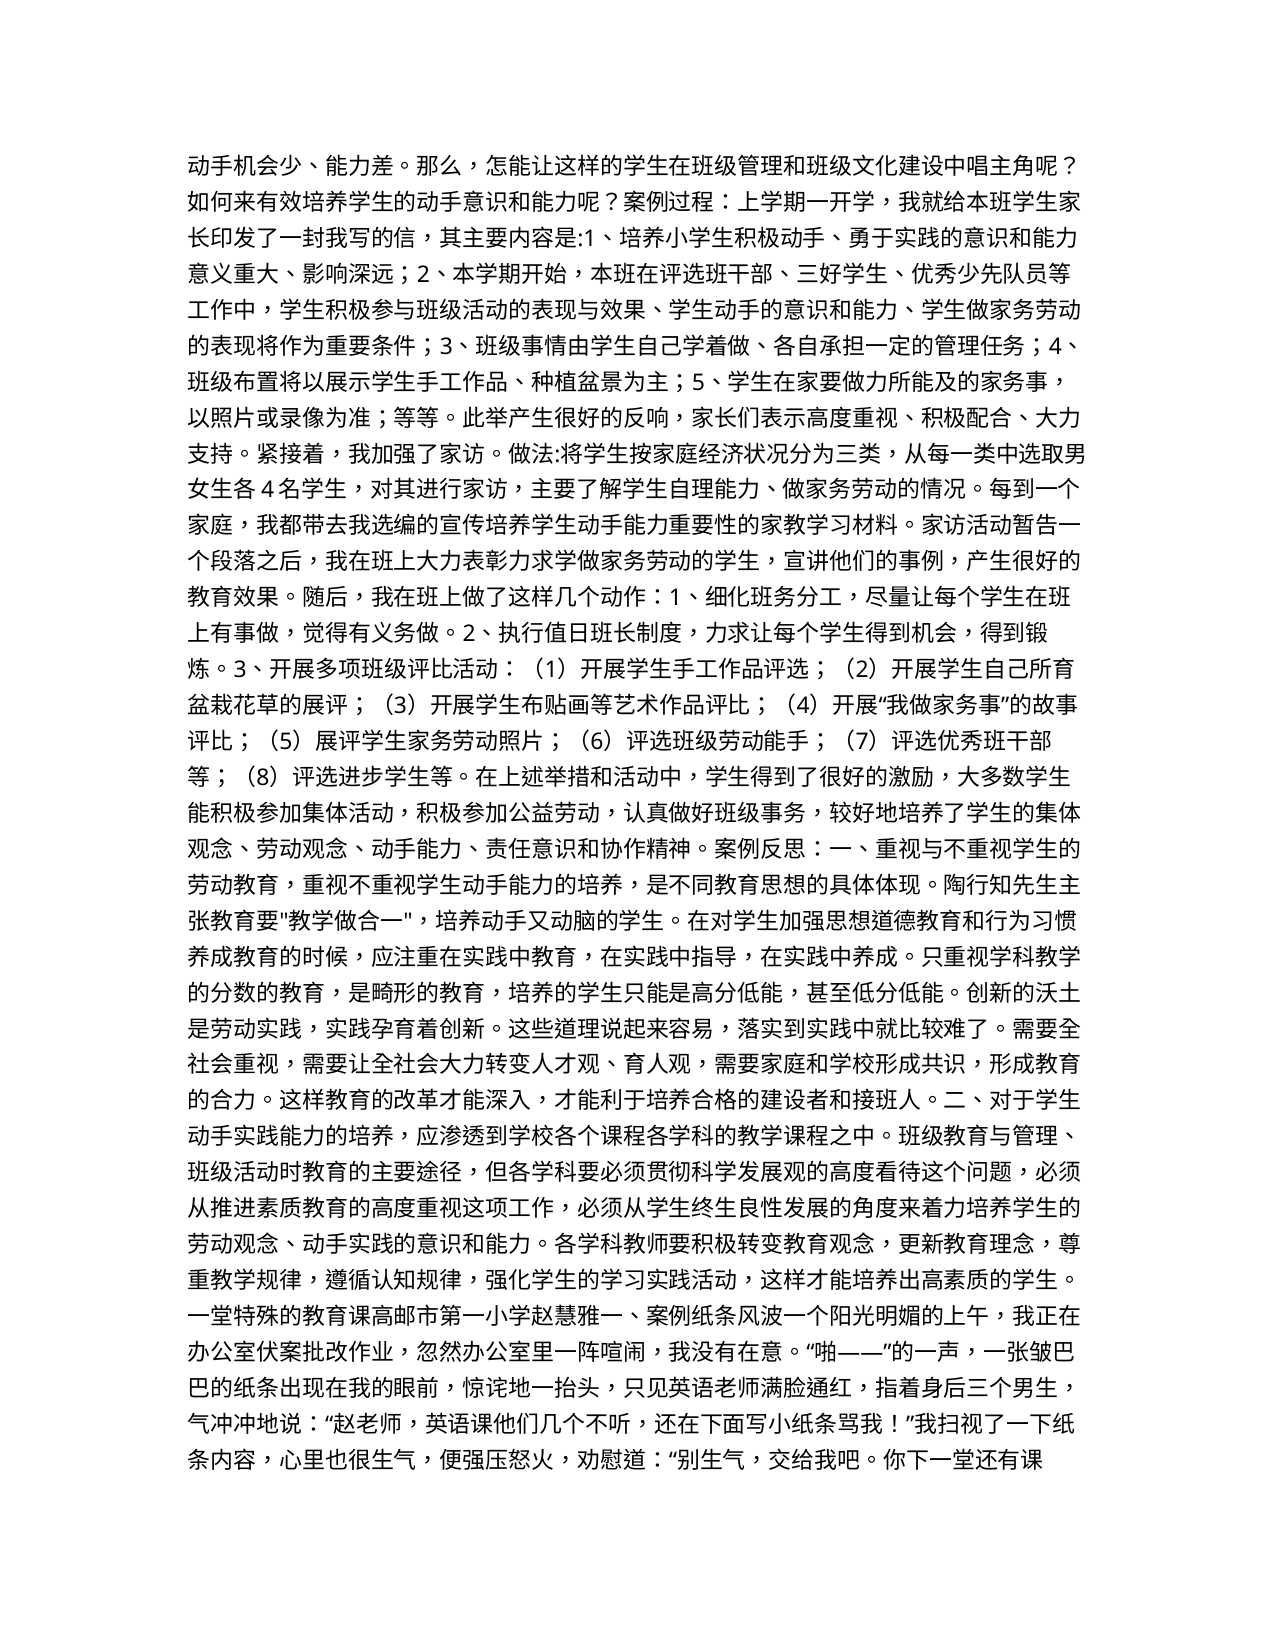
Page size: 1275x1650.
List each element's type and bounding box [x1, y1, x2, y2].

text [187, 150, 1087, 1475]
